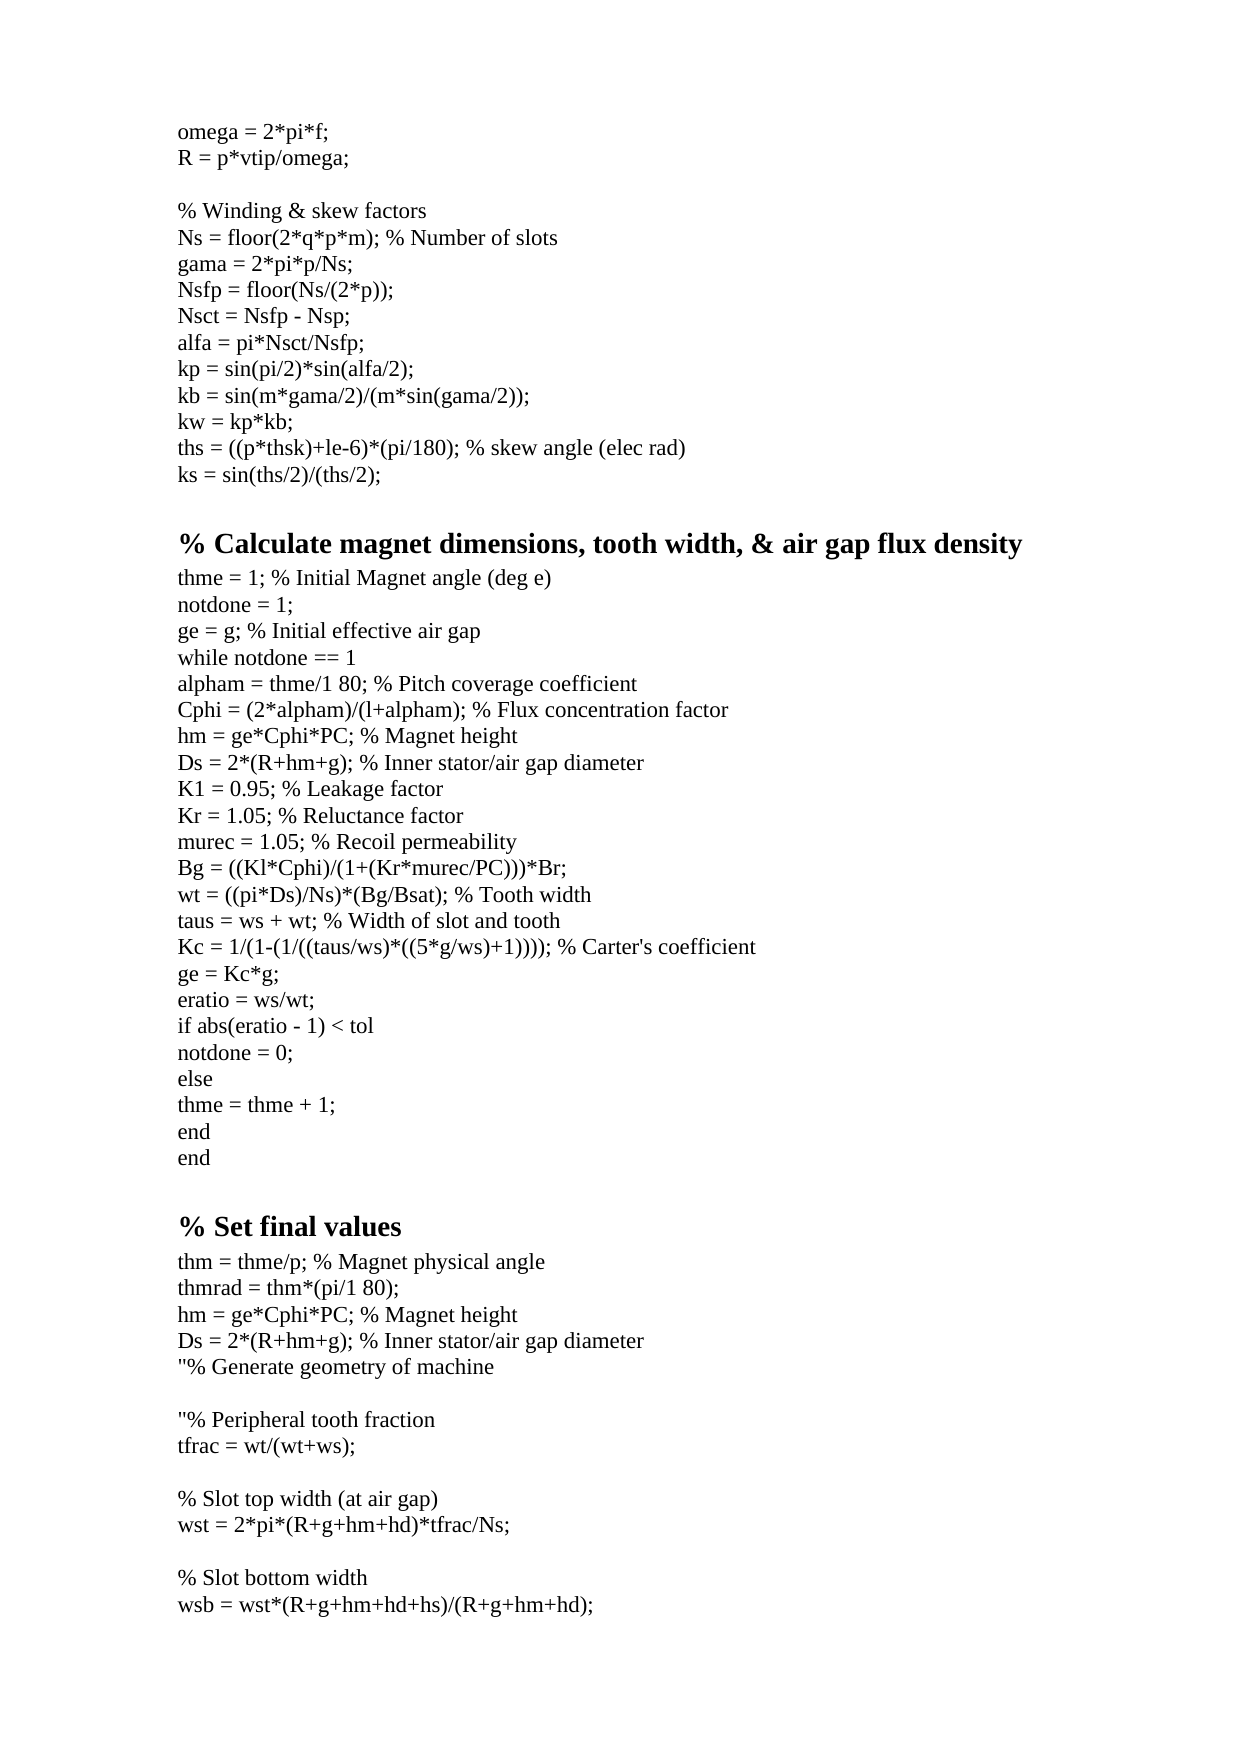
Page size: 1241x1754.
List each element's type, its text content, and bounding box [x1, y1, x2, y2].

text taus = ws + wt; % Width of slot and tooth [177, 907, 1152, 933]
text ks = sin(ths/2)/(ths/2); [177, 461, 1152, 487]
subtitle % Calculate magnet dimensions, tooth width, & air gap flux density [177, 526, 1152, 559]
text Ds = 2*(R+hm+g); % Inner stator/air gap diameter [177, 1327, 1152, 1353]
text if abs(eratio - 1) < tol [177, 1012, 1152, 1039]
text gama = 2*pi*p/Ns; [177, 250, 1152, 276]
text % Slot top width (at air gap) [177, 1485, 1152, 1512]
text else [177, 1065, 1152, 1092]
text ths = ((p*thsk)+le-6)*(pi/180); % skew angle (elec rad) [177, 434, 1152, 461]
text Cphi = (2*alpham)/(l+alpham); % Flux concentration factor [177, 696, 1152, 723]
text Bg = ((Kl*Cphi)/(1+(Kr*murec/PC)))*Br; [177, 854, 1152, 881]
text end [177, 1118, 1152, 1144]
text kw = kp*kb; [177, 408, 1152, 434]
text tfrac = wt/(wt+ws); [177, 1432, 1152, 1459]
text wt = ((pi*Ds)/Ns)*(Bg/Bsat); % Tooth width [177, 881, 1152, 907]
text "% Generate geometry of machine [177, 1353, 1152, 1380]
text thmrad = thm*(pi/1 80); [177, 1274, 1152, 1301]
text notdone = 0; [177, 1039, 1152, 1065]
text end [177, 1144, 1152, 1171]
text wst = 2*pi*(R+g+hm+hd)*tfrac/Ns; [177, 1512, 1152, 1538]
text Kc = 1/(1-(1/((taus/ws)*((5*g/ws)+1)))); % Carter's coefficient [177, 933, 1152, 960]
subtitle % Set final values [177, 1209, 1152, 1243]
text Nsct = Nsfp - Nsp; [177, 303, 1152, 329]
text K1 = 0.95; % Leakage factor [177, 775, 1152, 802]
text kb = sin(m*gama/2)/(m*sin(gama/2)); [177, 382, 1152, 408]
text kp = sin(pi/2)*sin(alfa/2); [177, 355, 1152, 382]
text murec = 1.05; % Recoil permeability [177, 828, 1152, 854]
text % Slot bottom width [177, 1564, 1152, 1591]
text % Winding & skew factors [177, 197, 1152, 223]
text Ns = floor(2*q*p*m); % Number of slots [177, 223, 1152, 250]
text hm = ge*Cphi*PC; % Magnet height [177, 1301, 1152, 1327]
text Nsfp = floor(Ns/(2*p)); [177, 276, 1152, 303]
text Ds = 2*(R+hm+g); % Inner stator/air gap diameter [177, 749, 1152, 775]
text while notdone == 1 [177, 643, 1152, 670]
text ge = g; % Initial effective air gap [177, 617, 1152, 643]
text Kr = 1.05; % Reluctance factor [177, 802, 1152, 828]
text alfa = pi*Nsct/Nsfp; [177, 329, 1152, 355]
text hm = ge*Cphi*PC; % Magnet height [177, 723, 1152, 749]
text notdone = 1; [177, 591, 1152, 617]
text alpham = thme/1 80; % Pitch coverage coefficient [177, 670, 1152, 696]
text ge = Kc*g; [177, 960, 1152, 986]
text wsb = wst*(R+g+hm+hd+hs)/(R+g+hm+hd); [177, 1591, 1152, 1617]
text thme = 1; % Initial Magnet angle (deg e) [177, 564, 1152, 591]
text "% Peripheral tooth fraction [177, 1406, 1152, 1432]
text eratio = ws/wt; [177, 986, 1152, 1012]
text R = p*vtip/omega; [177, 144, 1152, 171]
text omega = 2*pi*f; [177, 118, 1152, 144]
text thme = thme + 1; [177, 1092, 1152, 1118]
text thm = thme/p; % Magnet physical angle [177, 1248, 1152, 1274]
